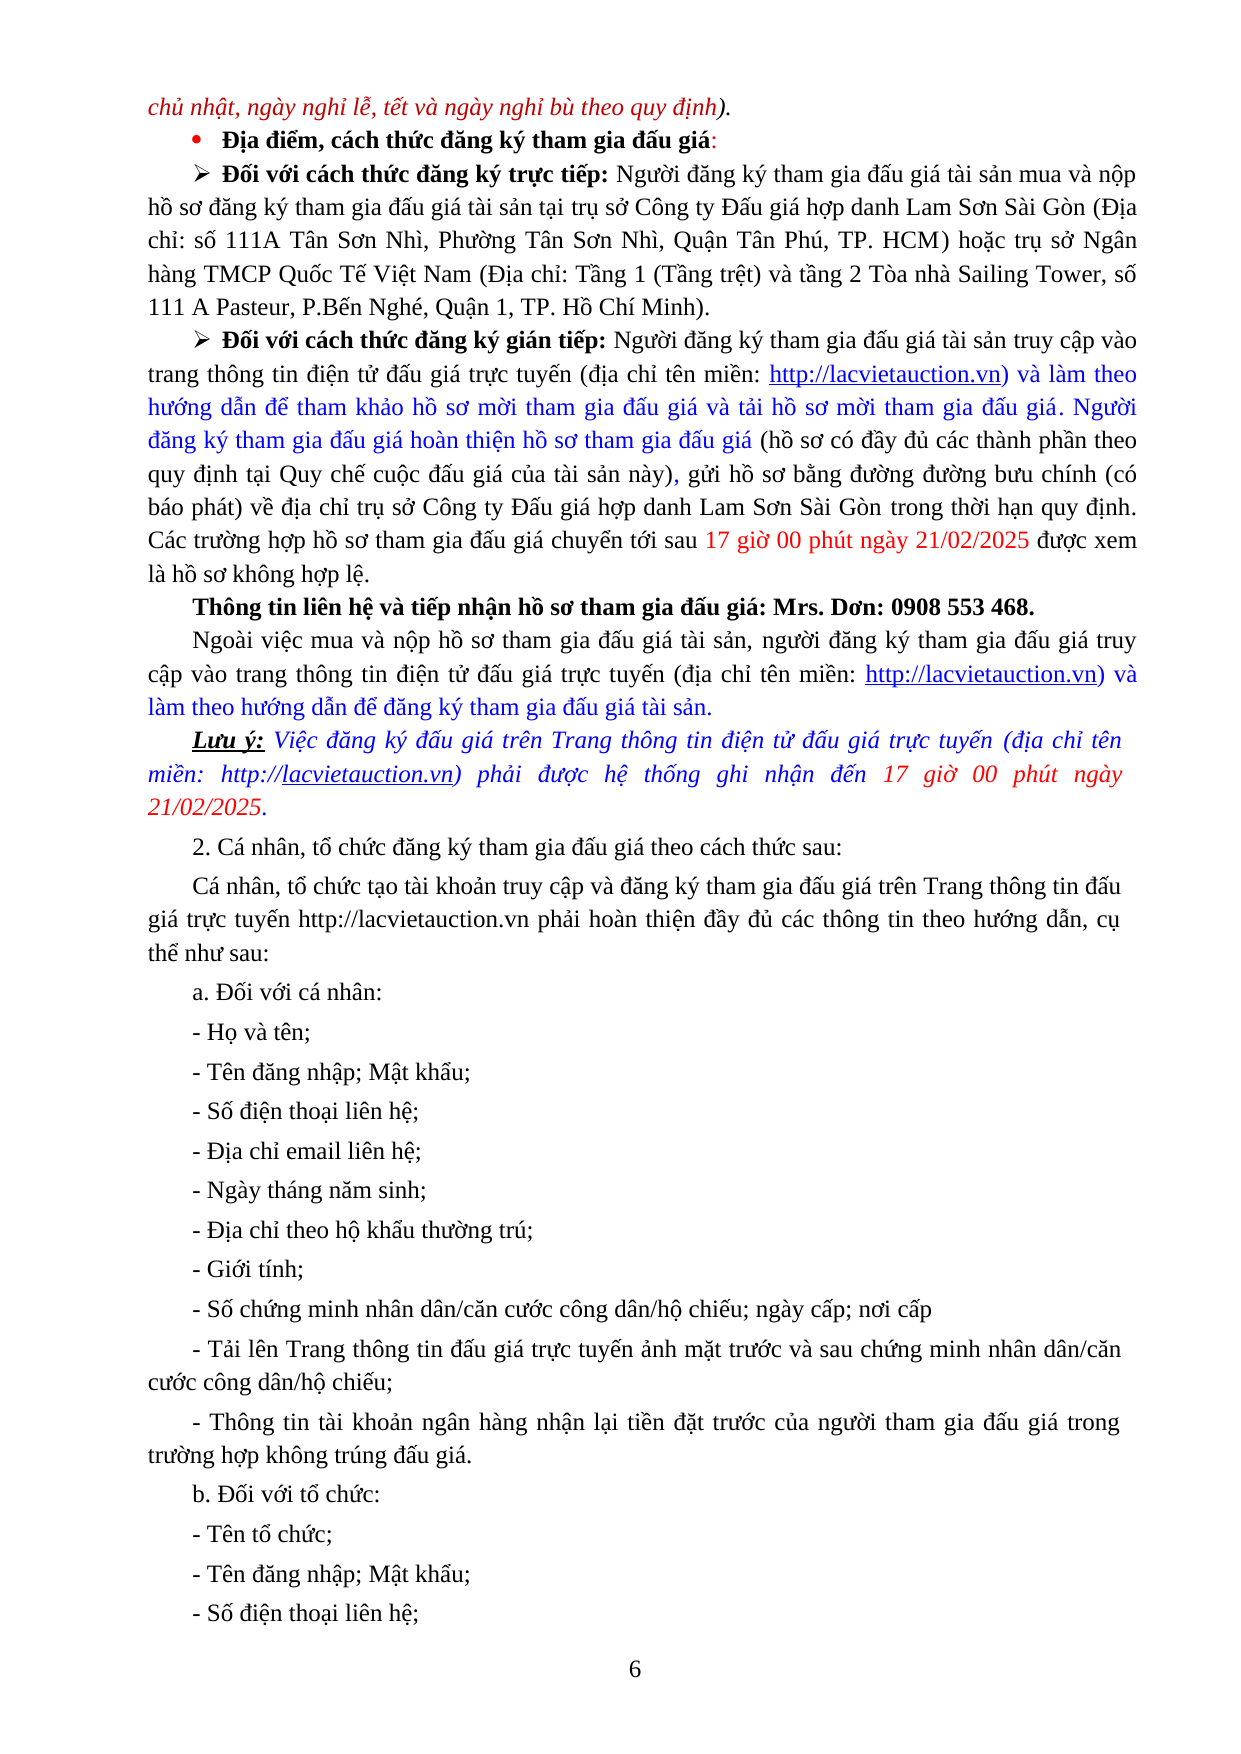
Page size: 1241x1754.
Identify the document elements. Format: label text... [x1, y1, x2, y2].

list Đối với cách thức đăng ký trực tiếp: Người đăng ký tham gia đấu giá tài sản mua và nộp hồ sơ đăng ký tham gia đấu giá tài sản tại trụ sở Công ty Đấu giá hợp danh Lam Sơn Sài Gòn (Địa chỉ: số 111A Tân Sơn Nhì, Phường Tân Sơn Nhì, Quận Tân Phú, TP. HCM) hoặc trụ sở Ngân hàng TMCP Quốc Tế Việt Nam (Địa chỉ: Tầng 1 (Tầng trệt) và tầng 2 Tòa nhà Sailing Tower, số 111 A Pasteur, P.Bến Nghé, Quận 1, TP. Hồ Chí Minh). [148, 155, 1137, 322]
text Cá nhân, tổ chức tạo tài khoản truy cập và đăng ký tham gia đấu giá trên Trang thông tin đấu giá trực tuyến http://lacvietauction.vn phải hoàn thiện đầy đủ các thông tin theo hướng dẫn, cụ thể như sau: [148, 868, 1122, 968]
text a. Đối với cá nhân: [148, 974, 1122, 1007]
text - Số chứng minh nhân dân/căn cước công dân/hộ chiếu; ngày cấp; nơi cấp [148, 1291, 1122, 1324]
list Ngoài việc mua và nộp hồ sơ tham gia đấu giá tài sản, người đăng ký tham gia đấu giá truy cập vào trang thông tin điện tử đấu giá trực tuyến (địa chỉ tên miền: http://lacvietauction.vn) và làm theo hướng dẫn để đăng ký tham gia đấu giá tài sản. [148, 622, 1137, 722]
text - Giới tính; [148, 1251, 1122, 1284]
text - Tên đăng nhập; Mật khẩu; [148, 1053, 1122, 1087]
text - Địa chỉ email liên hệ; [148, 1132, 1122, 1166]
text - Họ và tên; [148, 1014, 1122, 1047]
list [148, 89, 1122, 122]
list Thông tin liên hệ và tiếp nhận hồ sơ tham gia đấu giá: Mrs. Dơn: 0908 553 468. [148, 589, 1137, 622]
list Lưu ý: Việc đăng ký đấu giá trên Trang thông tin điện tử đấu giá trực tuyến (địa chỉ tên miền: http://lacvietauction.vn) phải được hệ thống ghi nhận đến 17 giờ 00 phút ngày 21/02/2025. [148, 722, 1122, 822]
text - Số điện thoại liên hệ; [148, 1595, 1122, 1628]
text - Thông tin tài khoản ngân hàng nhận lại tiền đặt trước của người tham gia đấu giá trong trường hợp không trúng đấu giá. [148, 1403, 1122, 1470]
text - Địa chỉ theo hộ khẩu thường trú; [148, 1212, 1122, 1245]
text 2. Cá nhân, tổ chức đăng ký tham gia đấu giá theo cách thức sau: [148, 828, 1122, 862]
text - Tải lên Trang thông tin đấu giá trực tuyến ảnh mặt trước và sau chứng minh nhân dân/căn cước công dân/hộ chiếu; [148, 1330, 1122, 1397]
text - Tên đăng nhập; Mật khẩu; [148, 1555, 1122, 1589]
text - Tên tổ chức; [148, 1516, 1122, 1549]
text - Số điện thoại liên hệ; [148, 1093, 1122, 1126]
text b. Đối với tổ chức: [148, 1476, 1122, 1509]
list Đối với cách thức đăng ký gián tiếp: Người đăng ký tham gia đấu giá tài sản truy cập vào trang thông tin điện tử đấu giá trực tuyến (địa chỉ tên miền: http://lacvietauction.vn) và làm theo hướng dẫn để tham khảo hồ sơ mời tham gia đấu giá và tải hồ sơ mời tham gia đấu giá. Người đăng ký tham gia đấu giá hoàn thiện hồ sơ tham gia đấu giá (hồ sơ có đầy đủ các thành phần theo quy định tại Quy chế cuộc đấu giá của tài sản này), gửi hồ sơ bằng đường đường bưu chính (có báo phát) về địa chỉ trụ sở Công ty Đấu giá hợp danh Lam Sơn Sài Gòn trong thời hạn quy định. Các trường hợp hồ sơ tham gia đấu giá chuyển tới sau 17 giờ 00 phút ngày 21/02/2025 được xem là hồ sơ không hợp lệ. [148, 322, 1137, 589]
list Địa điểm, cách thức đăng ký tham gia đấu giá: [148, 122, 1122, 155]
text - Ngày tháng năm sinh; [148, 1172, 1122, 1205]
